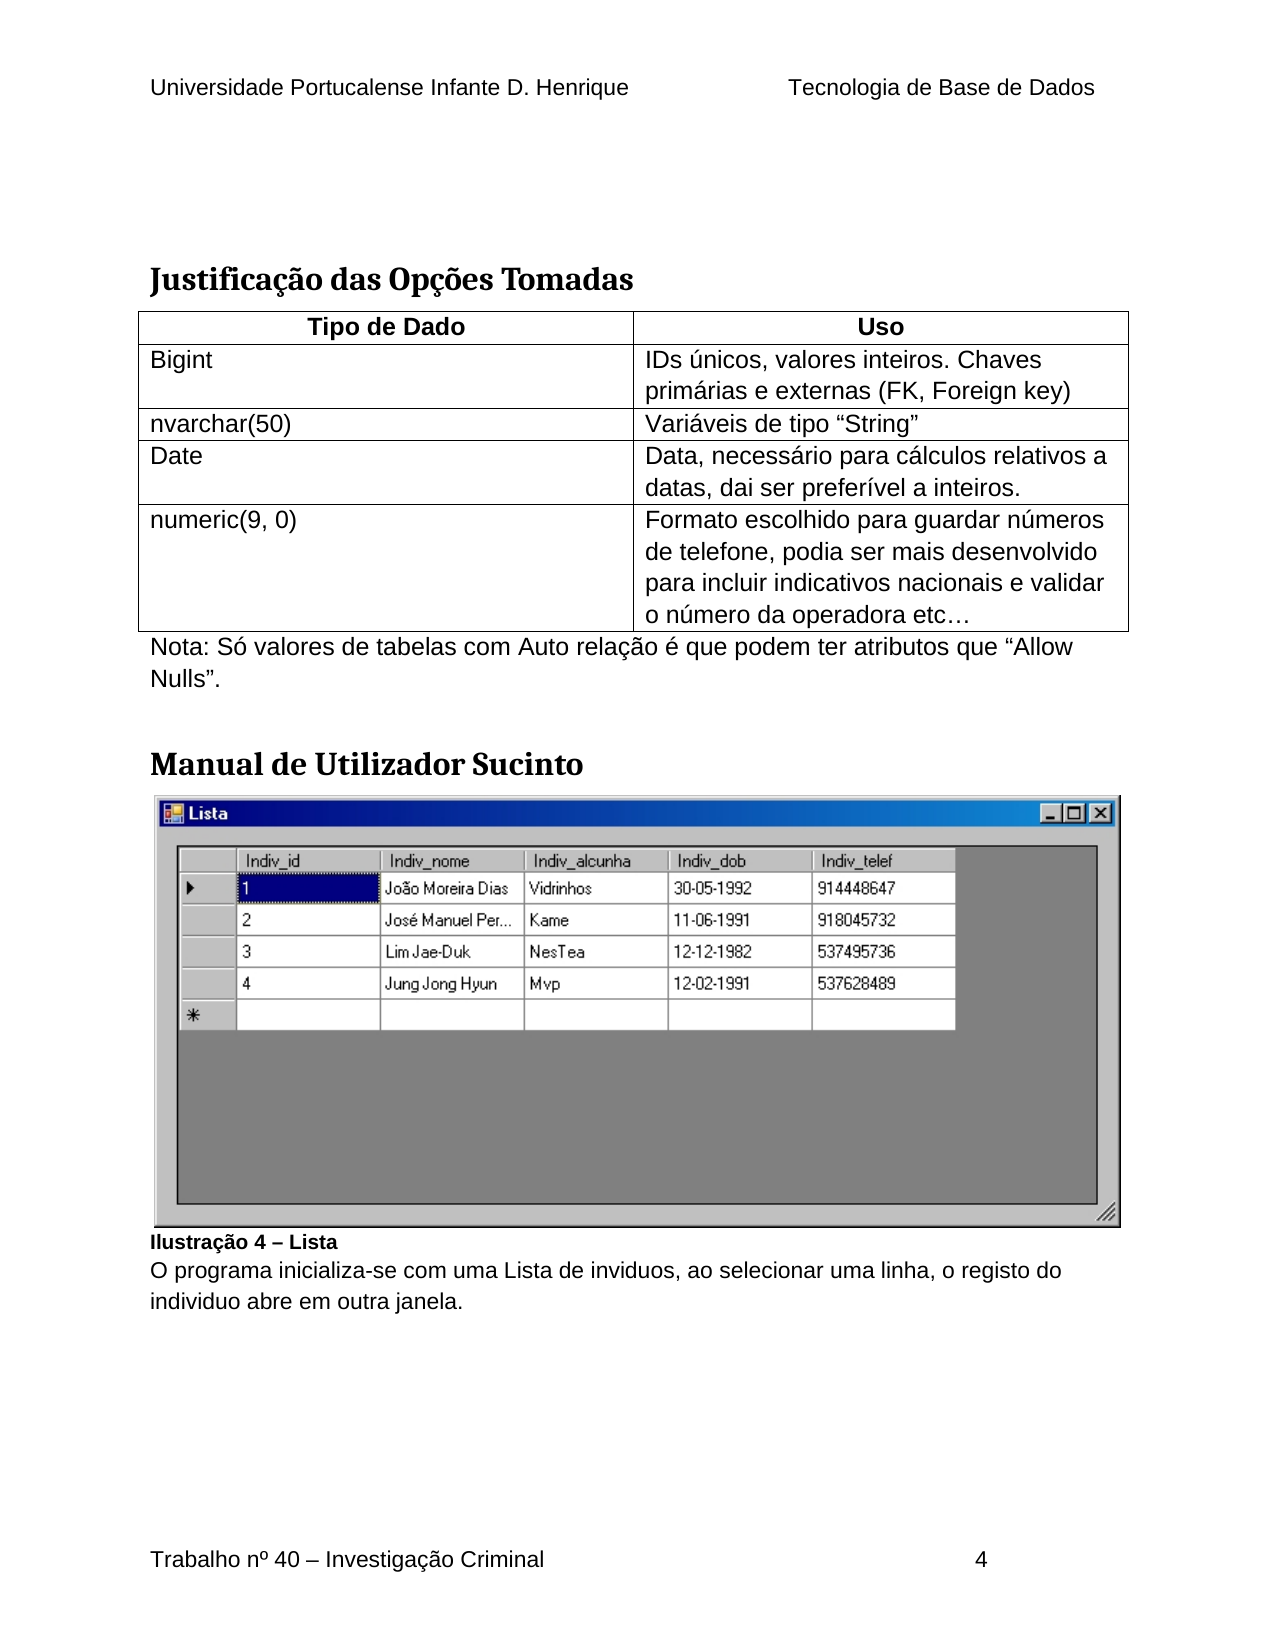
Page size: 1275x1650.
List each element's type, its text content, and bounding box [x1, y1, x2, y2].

table_cell IDs únicos, valores inteiros. Chaves primárias e externas (FK, Foreign key) [634, 345, 1128, 408]
text O programa inicializa-se com uma Lista de inviduos, ao selecionar uma linha, o registo do individuo abre em outra janela. [150, 1257, 1125, 1314]
table_cell Formato escolhido para guardar números de telefone, podia ser mais desenvolvido para incluir indicativos nacionais e validar o número da operadora etc… [634, 505, 1128, 631]
text Nota: Só valores de tabelas com Auto relação é que podem ter atributos que “Allow Nulls”. [150, 632, 1125, 692]
subtitle Manual de Utilizador Sucinto [150, 745, 1125, 783]
table_cell nvarchar(50) [139, 409, 633, 440]
table_cell Data, necessário para cálculos relativos a datas, dai ser preferível a inteiros. [634, 441, 1128, 504]
table_header Uso [634, 312, 1128, 344]
table_cell Bigint [139, 345, 633, 408]
table_header Tipo de Dado [139, 312, 633, 344]
table_cell numeric(9, 0) [139, 505, 633, 631]
table_cell Date [139, 441, 633, 504]
subtitle Justificação das Opções Tomadas [150, 260, 1125, 299]
picture [154, 795, 1121, 1228]
table_cell Variáveis de tipo “String” [634, 409, 1128, 440]
